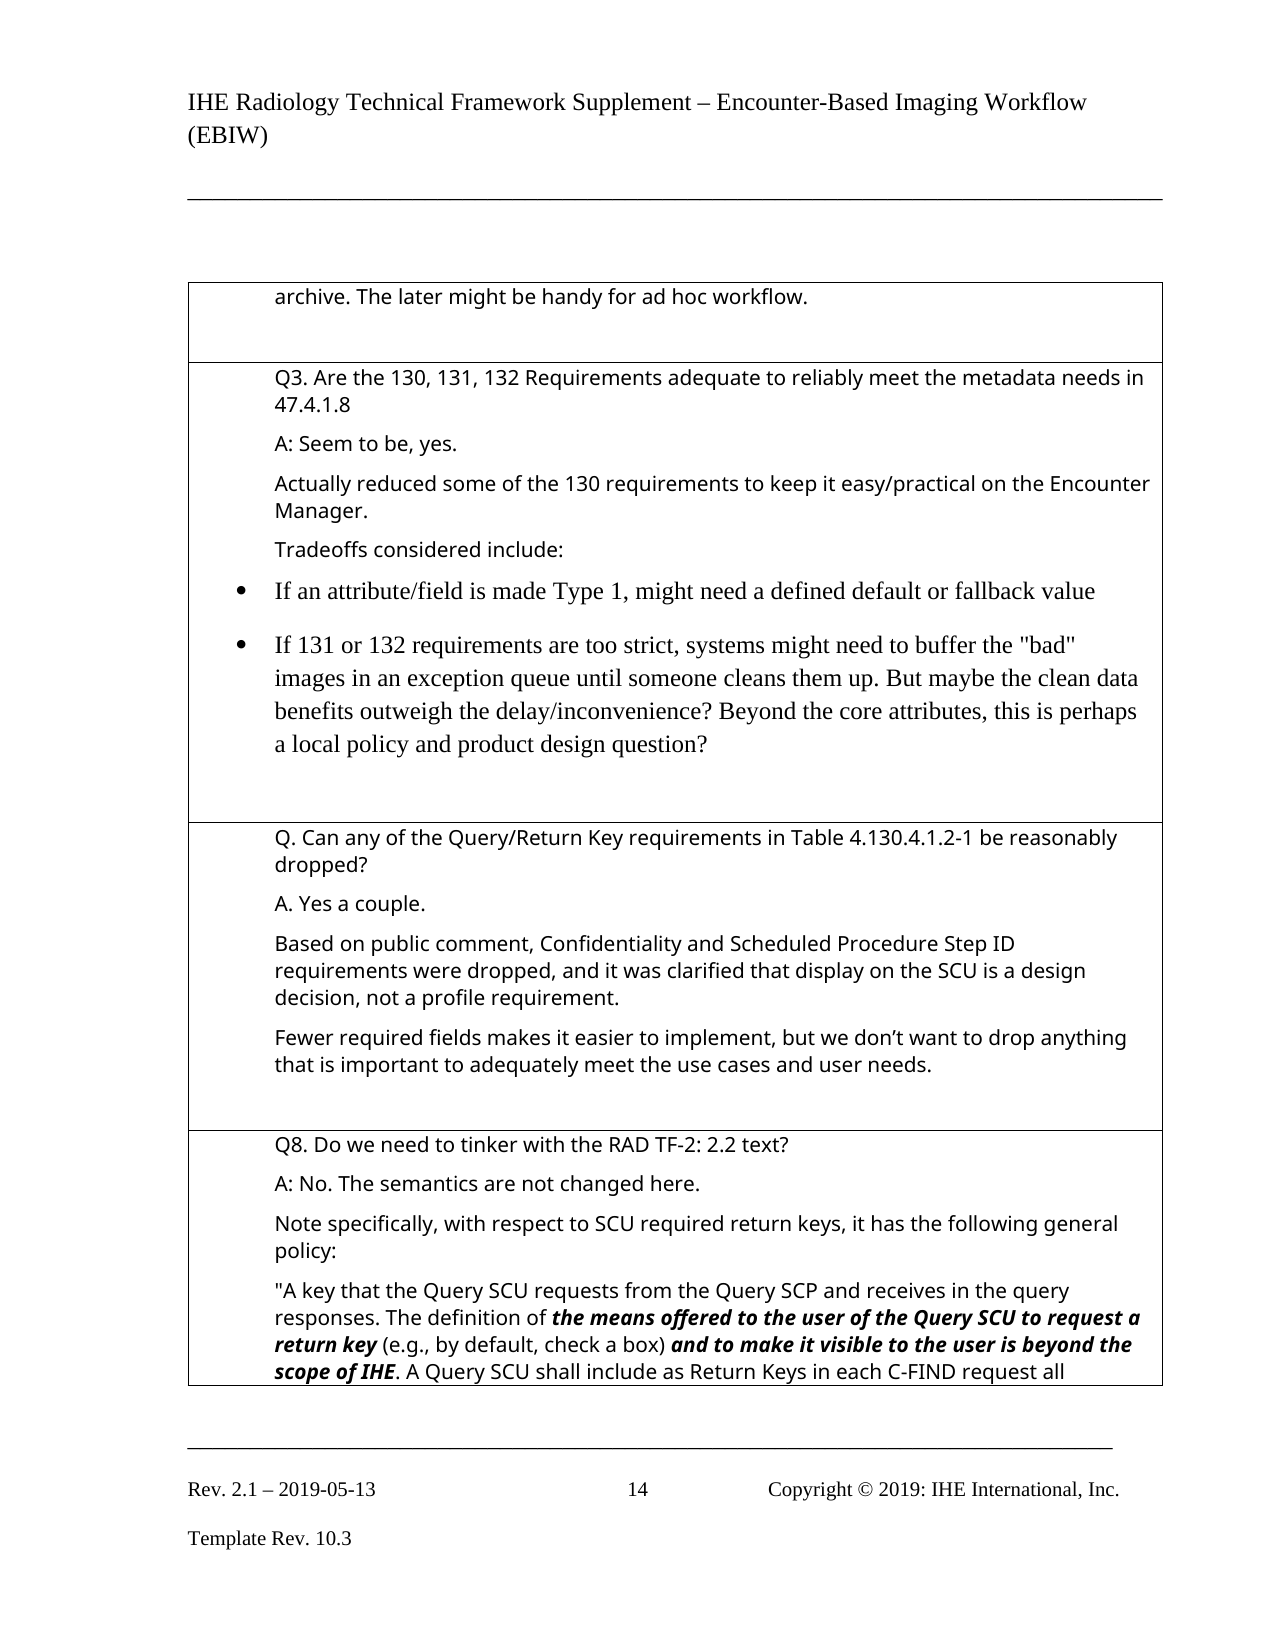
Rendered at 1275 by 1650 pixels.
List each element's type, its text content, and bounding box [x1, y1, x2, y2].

table_cell Q. Can any of the Query/Return Key requirements in Table 4.130.4.1.2-1 be reasonably dropped? A. Yes a couple. Based on public comment, Confidentiality and Scheduled Procedure Step ID requirements were dropped, and it was clarified that display on the SCU is a design decision, not a profile requirement. Fewer required fields makes it easier to implement, but we don’t want to drop anything that is important to adequately meet the use cases and user needs. [189, 823, 1162, 1129]
table_cell Q3. Are the 130, 131, 132 Requirements adequate to reliably meet the metadata needs in 47.4.1.8 A: Seem to be, yes. Actually reduced some of the 130 requirements to keep it easy/practical on the Encounter Manager. Tradeoffs considered include: If an attribute/field is made Type 1, might need a defined default or fallback value If 131 or 132 requirements are too strict, systems might need to buffer the "bad" images in an exception queue until someone cleans them up. But maybe the clean data benefits outweigh the delay/inconvenience? Beyond the core attributes, this is perhaps a local policy and product design question? [189, 363, 1162, 822]
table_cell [189, 1131, 1162, 1385]
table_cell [189, 283, 1162, 362]
